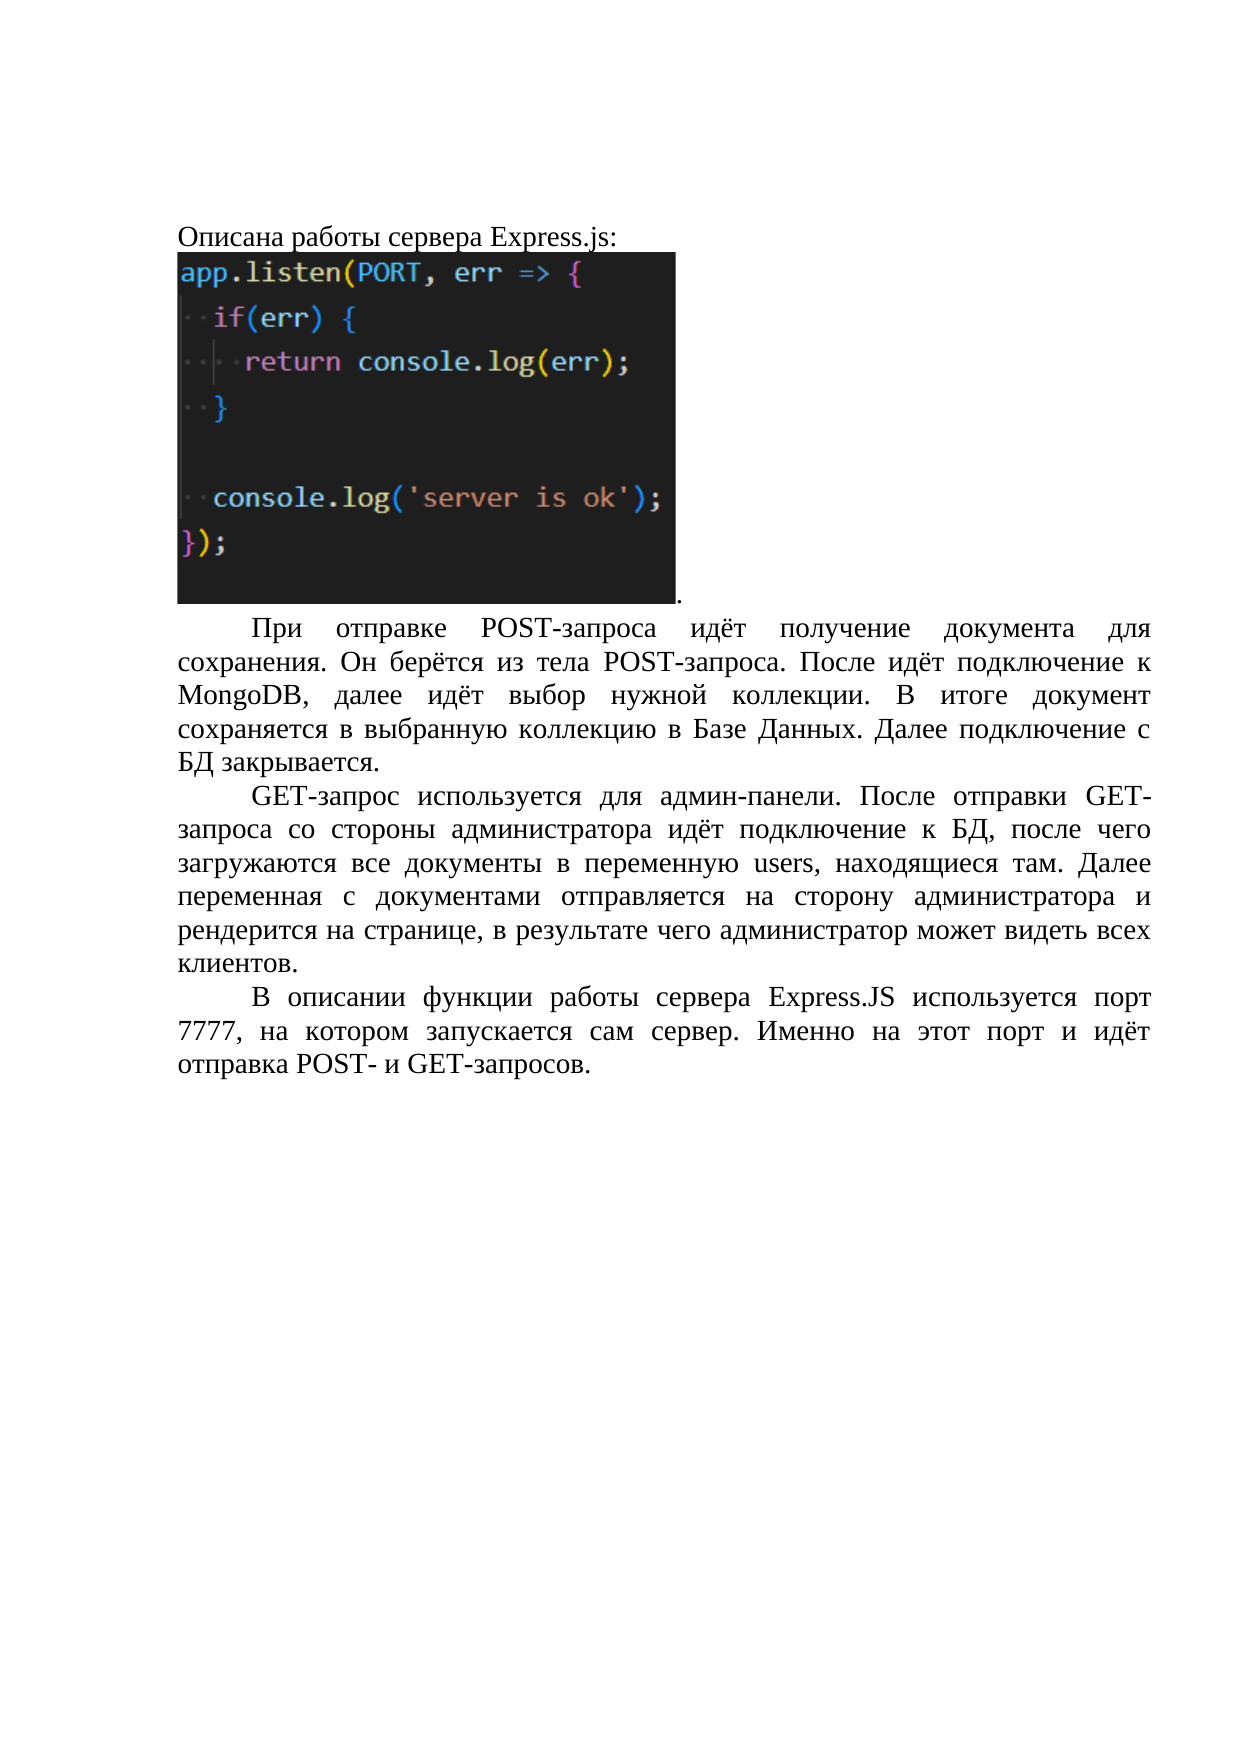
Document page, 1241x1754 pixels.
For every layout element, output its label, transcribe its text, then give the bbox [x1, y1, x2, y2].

text GET-запрос используется для админ-панели. После отправки GET-запроса со стороны администратора идёт подключение к БД, после чего загружаются все документы в переменную users, находящиеся там. Далее переменная с документами отправляется на сторону администратора и рендерится на странице, в результате чего администратор может видеть всех клиентов. [177, 778, 1152, 979]
text Описана работы сервера Express.js: [177, 219, 1152, 252]
text При отправке POST-запроса идёт получение документа для сохранения. Он берётся из тела POST-запроса. После идёт подключение к MongoDB, далее идёт выбор нужной коллекции. В итоге документ сохраняется в выбранную коллекцию в Базе Данных. Далее подключение с БД закрывается. [177, 610, 1152, 778]
picture [177, 252, 676, 604]
text В описании функции работы сервера Express.JS используется порт 7777, на котором запускается сам сервер. Именно на этот порт и идёт отправка POST- и GET-запросов. [177, 979, 1152, 1080]
